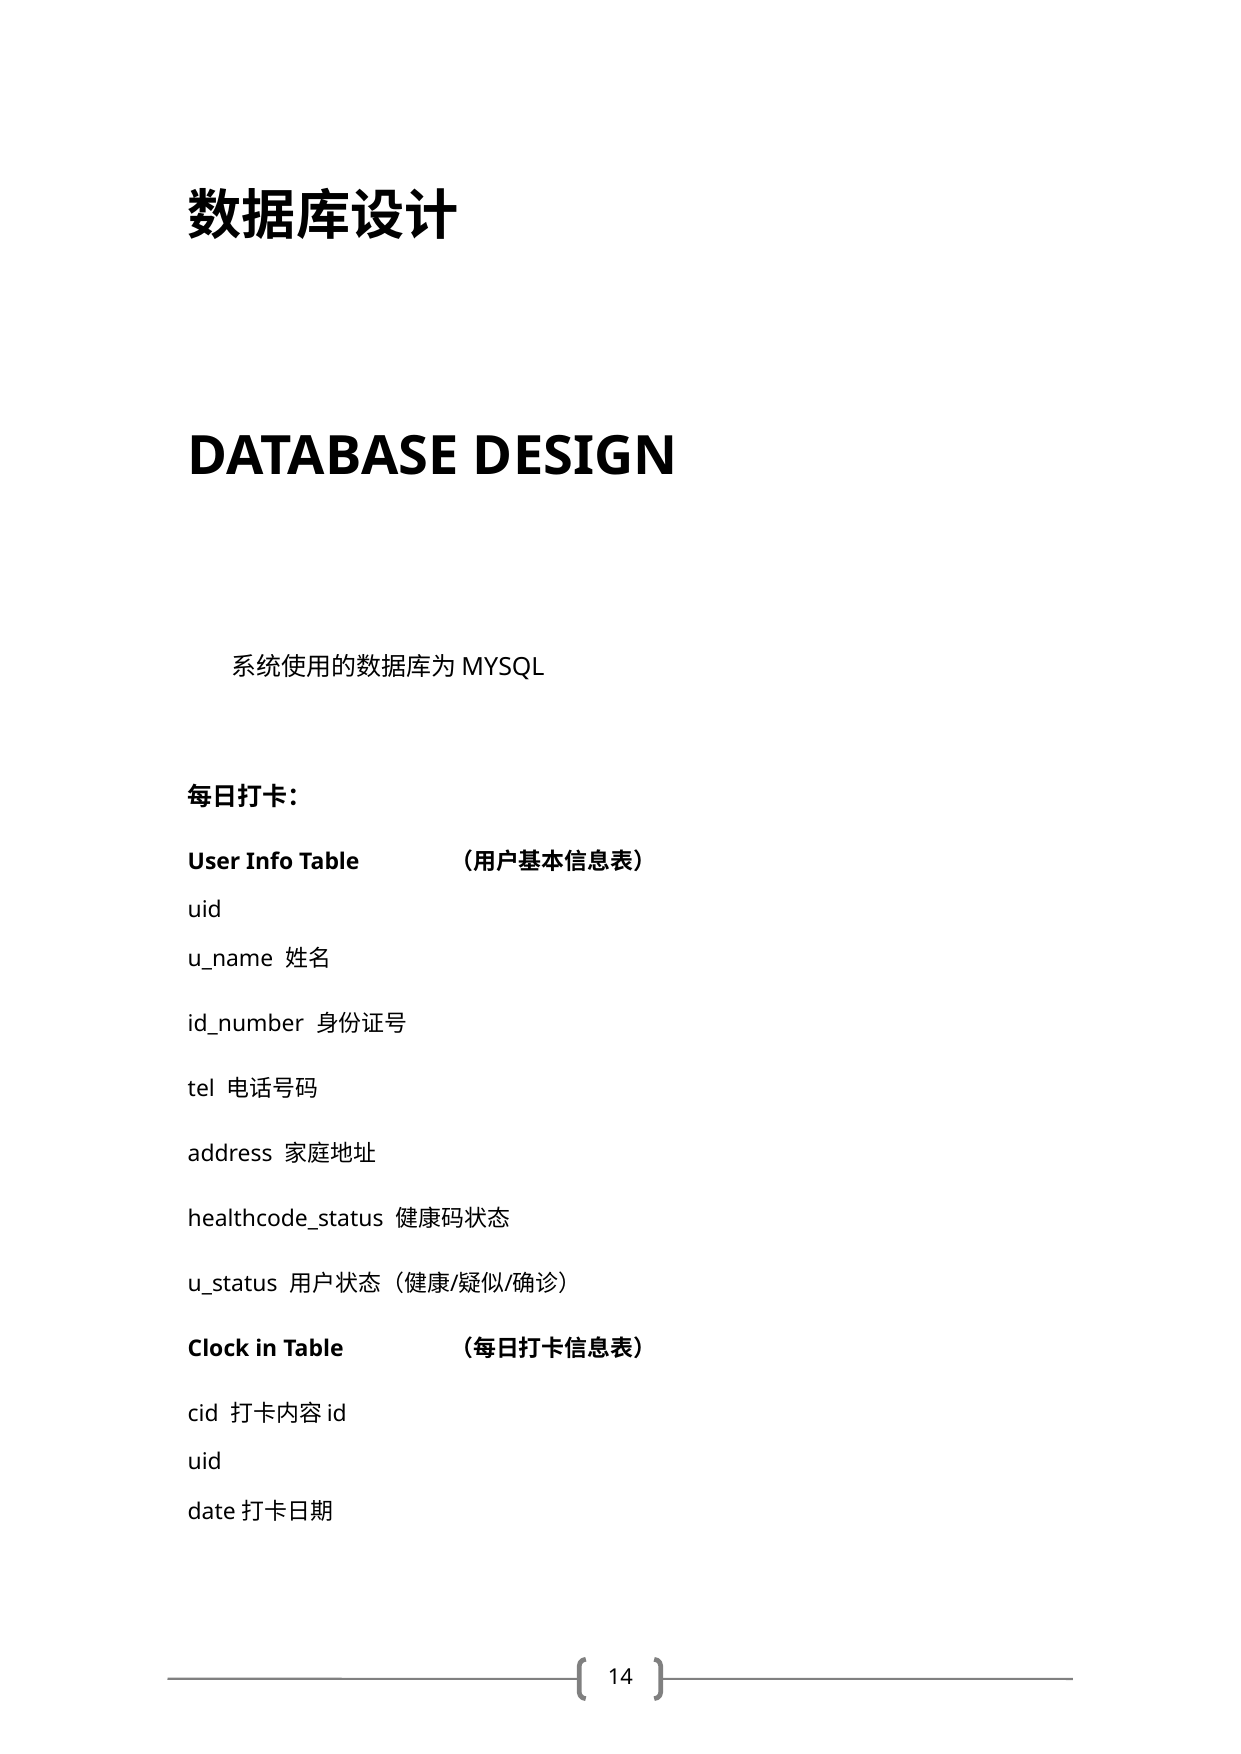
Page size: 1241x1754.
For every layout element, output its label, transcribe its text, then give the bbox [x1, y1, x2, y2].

text address 家庭地址 [187, 1119, 1053, 1184]
text DATABASE DESIGN [187, 404, 1053, 502]
text cid 打卡内容id [187, 1379, 1053, 1444]
text 系统使用的数据库为MYSQL [187, 632, 1053, 697]
text 每日打卡： [187, 762, 1053, 827]
text uid [187, 892, 1053, 924]
text u_status 用户状态（健康/疑似/确诊） [187, 1249, 1053, 1314]
text uid [187, 1444, 1053, 1477]
text healthcode_status 健康码状态 [187, 1184, 1053, 1249]
subtitle 数据库设计 [187, 162, 1053, 259]
text User Info Table （用户基本信息表） [187, 827, 1053, 892]
text Clock in Table （每日打卡信息表） [187, 1314, 1053, 1379]
text date 打卡日期 [187, 1477, 1053, 1542]
text u_name 姓名 [187, 924, 1053, 989]
text tel 电话号码 [187, 1054, 1053, 1119]
text id_number 身份证号 [187, 989, 1053, 1054]
